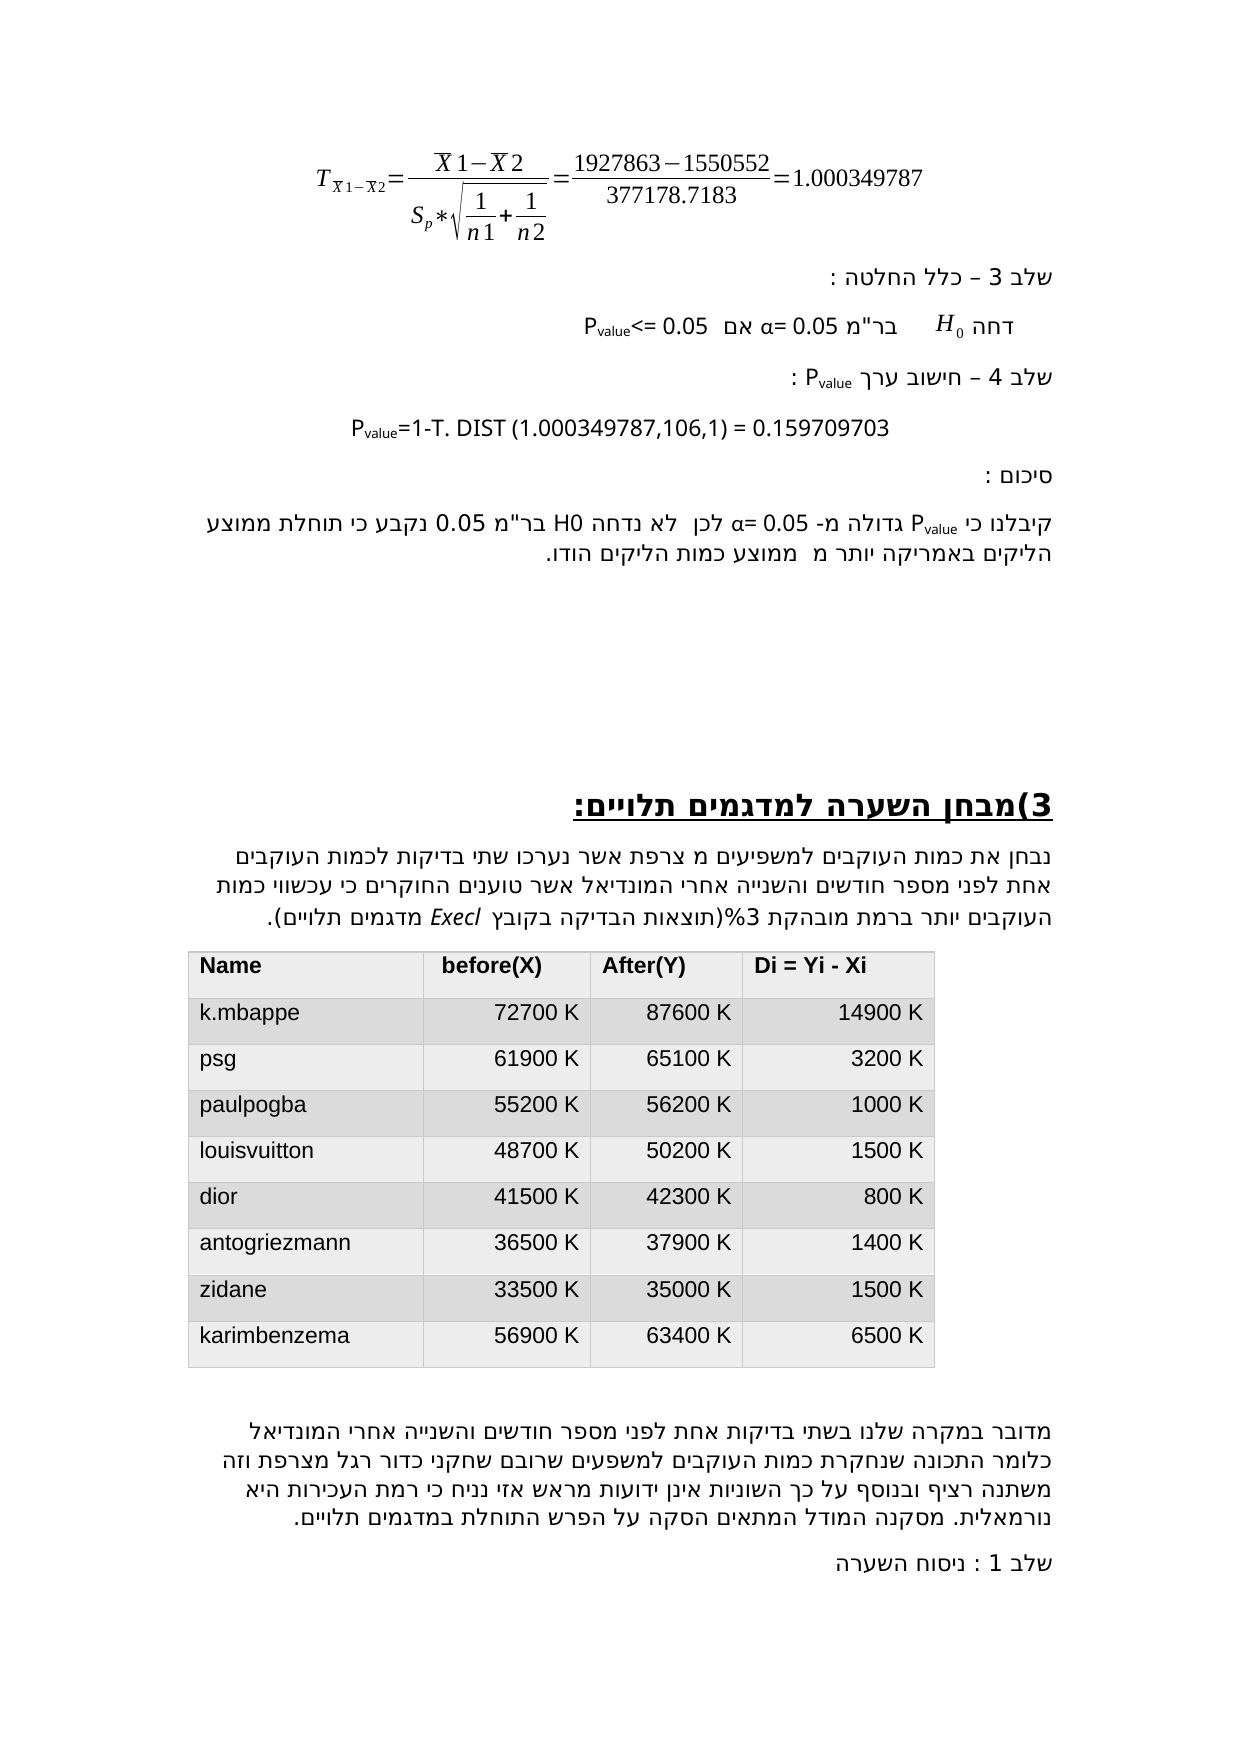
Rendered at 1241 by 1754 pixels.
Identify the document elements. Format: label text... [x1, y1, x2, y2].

table_header Name [189, 953, 423, 998]
table_cell dior [189, 1183, 423, 1228]
table_cell 48700 K [424, 1137, 590, 1182]
table_header After(Y) [591, 953, 742, 998]
table_header Di = Yi - Xi [743, 953, 934, 998]
text שלב 3 – כלל החלטה : [187, 264, 1053, 291]
table_cell 1500 K [743, 1137, 934, 1182]
table_cell 56900 K [424, 1322, 590, 1367]
text שלב 1 : ניסוח השערה [187, 1550, 1053, 1577]
table_cell 36500 K [424, 1229, 590, 1274]
table_cell louisvuitton [189, 1137, 423, 1182]
table_cell 33500 K [424, 1276, 590, 1321]
table_cell 65100 K [591, 1045, 742, 1090]
table_cell 37900 K [591, 1229, 742, 1274]
table_cell 42300 K [591, 1183, 742, 1228]
table_cell 55200 K [424, 1091, 590, 1136]
table_cell 87600 K [591, 999, 742, 1044]
table_cell zidane [189, 1276, 423, 1321]
table_cell k.mbappe [189, 999, 423, 1044]
text שלב 4 – חישוב ערך Pvalue : [187, 361, 1053, 392]
text Pvalue=1-T. DIST (1.000349787,106,1) = 0.159709703 [187, 411, 1053, 443]
table_cell 14900 K [743, 999, 934, 1044]
text נבחן את כמות העוקבים למשפיעים מ צרפת אשר נערכו שתי בדיקות לכמות העוקבים אחת לפני מספר חודשים והשנייה אחרי המונדיאל אשר טוענים החוקרים כי עכשווי כמות העוקבים יותר ברמת מובהקת %3(תוצאות הבדיקה בקובץ Execl מדגמים תלויים). [187, 843, 1053, 932]
text קיבלנו כי Pvalue גדולה מ- α= 0.05 לכן לא נדחה H0 בר"מ 0.05 נקבע כי תוחלת ממוצע הליקים באמריקה יותר מ ממוצע כמות הליקים הודו. [187, 507, 1053, 567]
table_cell 63400 K [591, 1322, 742, 1367]
table_cell 50200 K [591, 1137, 742, 1182]
table_cell psg [189, 1045, 423, 1090]
table_cell 41500 K [424, 1183, 590, 1228]
table_cell karimbenzema [189, 1322, 423, 1367]
table_cell antogriezmann [189, 1229, 423, 1274]
text מדובר במקרה שלנו בשתי בדיקות אחת לפני מספר חודשים והשנייה אחרי המונדיאל כלומר התכונה שנחקרת כמות העוקבים למשפעים שרובם שחקני כדור רגל מצרפת וזה משתנה רציף ובנוסף על כך השוניות אינן ידועות מראש אזי נניח כי רמת העכירות היא נורמאלית. מסקנה המודל המתאים הסקה על הפרש התוחלת במדגמים תלויים. [187, 1418, 1053, 1531]
table_header before(X) [424, 953, 590, 998]
table_cell 1400 K [743, 1229, 934, 1274]
table_cell paulpogba [189, 1091, 423, 1136]
table_cell 61900 K [424, 1045, 590, 1090]
table_cell 3200 K [743, 1045, 934, 1090]
table_cell 35000 K [591, 1276, 742, 1321]
text סיכום : [187, 462, 1053, 488]
table_cell 72700 K [424, 999, 590, 1044]
text דחה בר"מ α= 0.05 אם Pvalue<= 0.05 [187, 309, 1014, 342]
table_cell 6500 K [743, 1322, 934, 1367]
table_cell 800 K [743, 1183, 934, 1228]
table_cell 56200 K [591, 1091, 742, 1136]
text 3)מבחן השערה למדגמים תלויים: [187, 788, 1053, 824]
table_cell 1000 K [743, 1091, 934, 1136]
table_cell 1500 K [743, 1276, 934, 1321]
